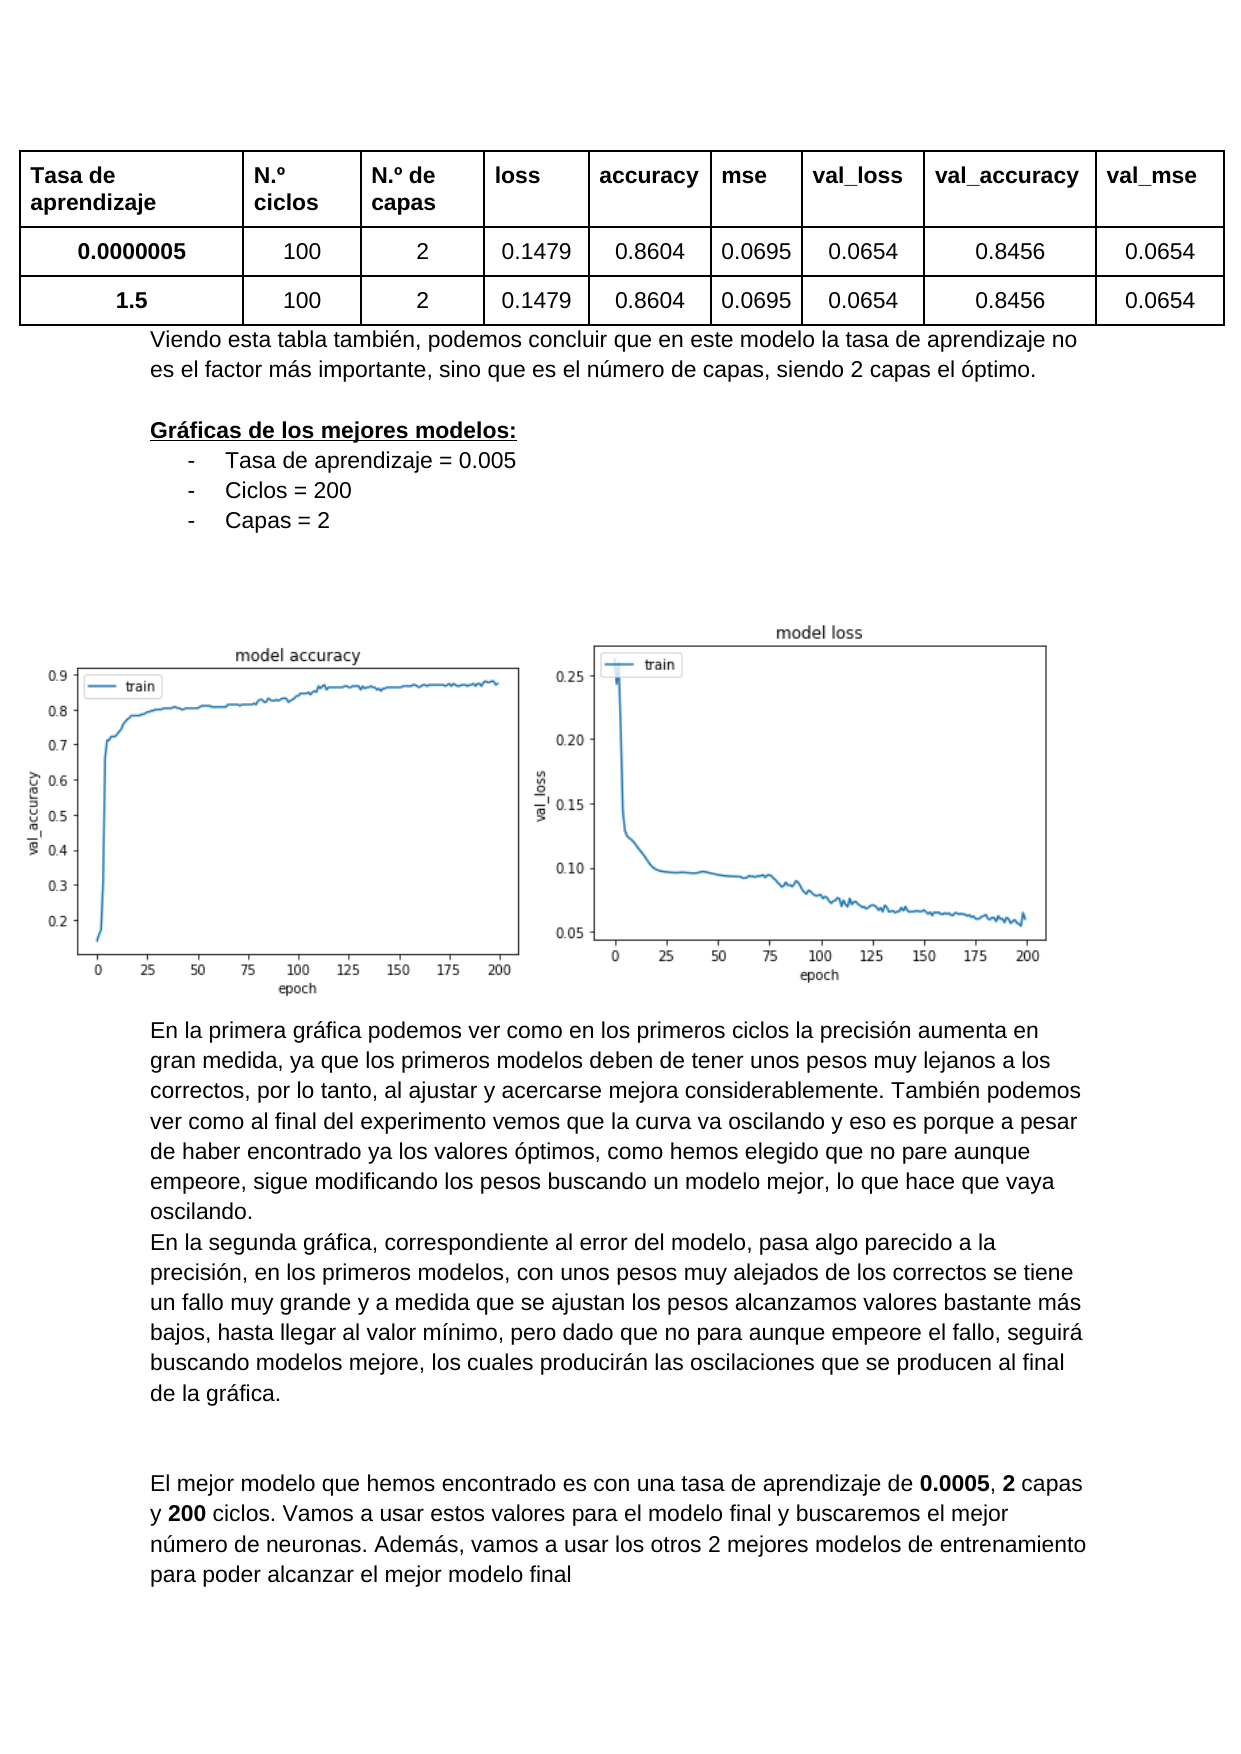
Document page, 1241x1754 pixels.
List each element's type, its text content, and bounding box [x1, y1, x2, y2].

table_cell 0.8456 [925, 228, 1095, 275]
list Tasa de aprendizaje = 0.005 [187, 447, 1090, 473]
table_cell Tasa de aprendizaje [21, 152, 242, 226]
table_cell N.º ciclos [244, 152, 360, 226]
table_cell 0.0654 [803, 277, 923, 324]
table_cell 100 [244, 228, 360, 275]
table_cell 100 [244, 277, 360, 324]
table_cell 2 [362, 228, 483, 275]
list Ciclos = 200 [187, 477, 1090, 504]
table_cell 0.0654 [803, 228, 923, 275]
picture [18, 616, 1055, 1004]
table_cell 0.0695 [712, 277, 801, 324]
table_cell 0.0654 [1097, 277, 1223, 324]
table_cell 0.0000005 [21, 228, 242, 275]
table_cell 0.0695 [712, 228, 801, 275]
text En la segunda gráfica, correspondiente al error del modelo, pasa algo parecido a la precisión, en los primeros modelos, con unos pesos muy alejados de los correctos se tiene un fallo muy grande y a medida que se ajustan los pesos alcanzamos valores bastante más bajos, hasta llegar al valor mínimo, pero dado que no para aunque empeore el fallo, seguirá buscando modelos mejore, los cuales producirán las oscilaciones que se producen al final de la gráfica. [150, 1228, 1090, 1406]
table_cell 0.1479 [485, 277, 588, 324]
table_cell accuracy [590, 152, 710, 226]
table_cell loss [485, 152, 588, 226]
table_cell 0.8604 [590, 277, 710, 324]
table_cell 0.0654 [1097, 228, 1223, 275]
table_cell val_mse [1097, 152, 1223, 226]
table_cell 0.8604 [590, 228, 710, 275]
text Viendo esta tabla también, podemos concluir que en este modelo la tasa de aprendizaje no es el factor más importante, sino que es el número de capas, siendo 2 capas el óptimo. [150, 326, 1090, 383]
table_cell val_loss [803, 152, 923, 226]
list Capas = 2 [187, 507, 1090, 534]
text El mejor modelo que hemos encontrado es con una tasa de aprendizaje de 0.0005, 2 capas y 200 ciclos. Vamos a usar estos valores para el modelo final y buscaremos el mejor número de neuronas. Además, vamos a usar los otros 2 mejores modelos de entrenamiento para poder alcanzar el mejor modelo final [150, 1470, 1090, 1587]
table_cell 0.1479 [485, 228, 588, 275]
table_cell 2 [362, 277, 483, 324]
text En la primera gráfica podemos ver como en los primeros ciclos la precisión aumenta en gran medida, ya que los primeros modelos deben de tener unos pesos muy lejanos a los correctos, por lo tanto, al ajustar y acercarse mejora considerablemente. También podemos ver como al final del experimento vemos que la curva va oscilando y eso es porque a pesar de haber encontrado ya los valores óptimos, como hemos elegido que no pare aunque empeore, sigue modificando los pesos buscando un modelo mejor, lo que hace que vaya oscilando. [150, 961, 1090, 1225]
text Gráficas de los mejores modelos: [150, 417, 1090, 443]
table_cell mse [712, 152, 801, 226]
table_cell 1.5 [21, 277, 242, 324]
table_cell N.º de capas [362, 152, 483, 226]
table_cell 0.8456 [925, 277, 1095, 324]
table_cell val_accuracy [925, 152, 1095, 226]
